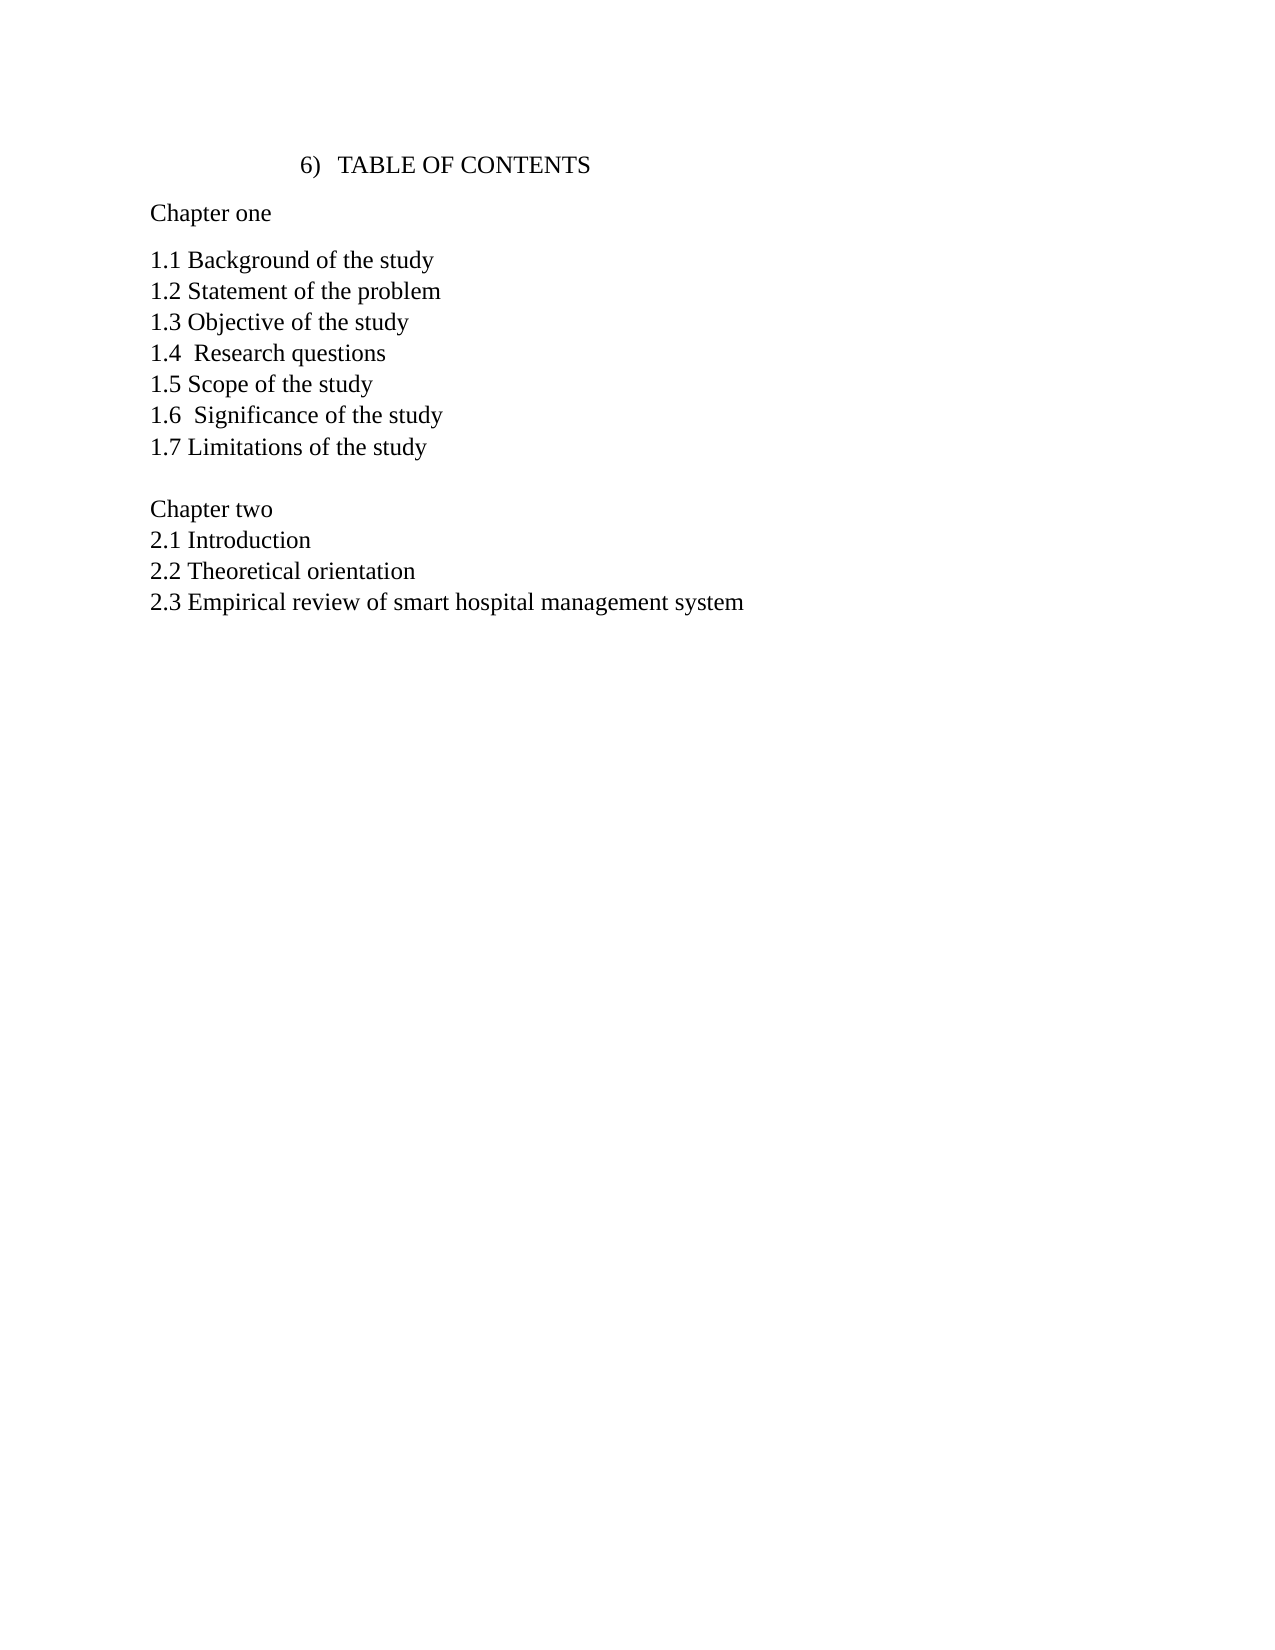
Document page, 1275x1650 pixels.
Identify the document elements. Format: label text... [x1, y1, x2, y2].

list 2.1 Introduction [150, 525, 1125, 553]
list Objective of the study [150, 307, 1125, 336]
list Background of the study [150, 245, 1125, 274]
list Significance of the study [150, 401, 1125, 429]
list Statement of the problem [150, 276, 1125, 305]
list Limitations of the study [150, 432, 1125, 460]
list Research questions [150, 338, 1125, 367]
list TABLE OF CONTENTS [300, 150, 1125, 179]
list 2.3 Empirical review of smart hospital management system [150, 587, 1125, 616]
list Chapter two [150, 494, 1125, 522]
list Scope of the study [150, 369, 1125, 398]
list 2.2 Theoretical orientation [150, 556, 1125, 584]
text Chapter one [150, 198, 1125, 226]
